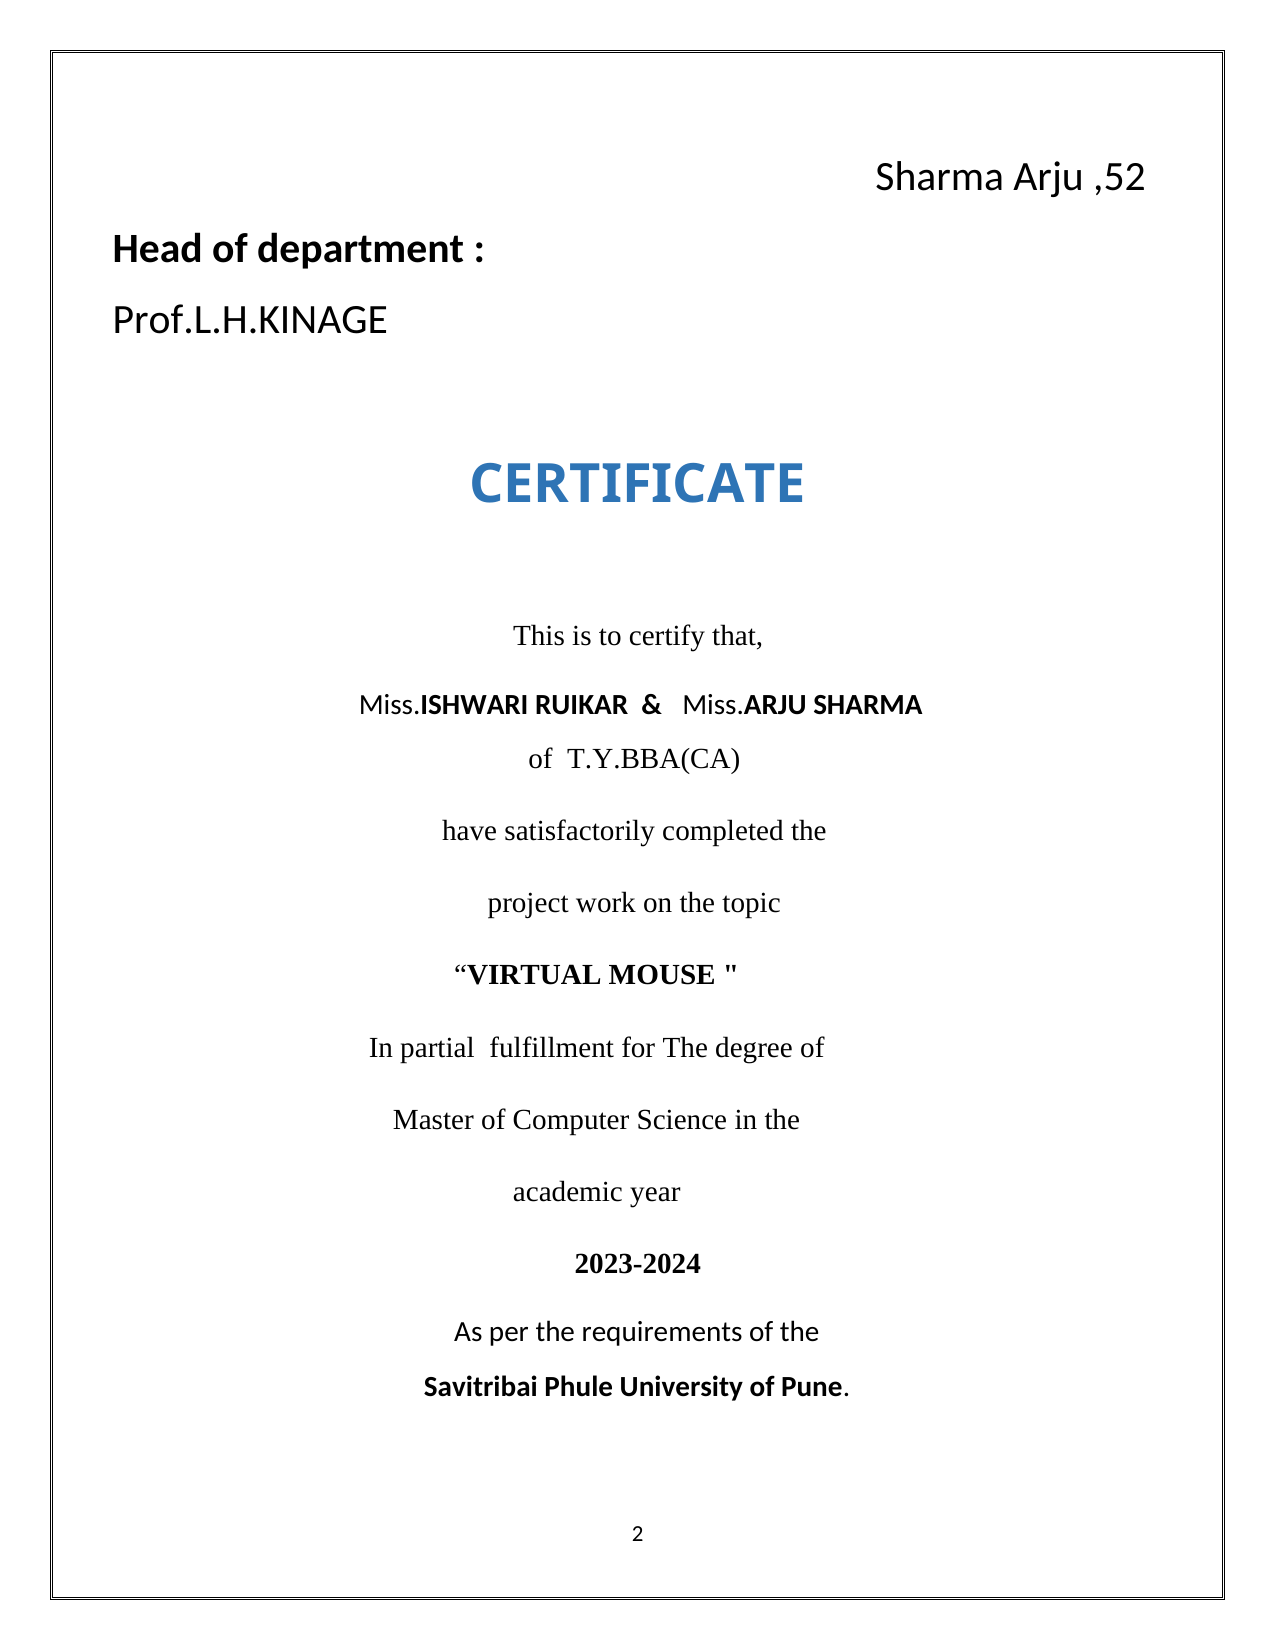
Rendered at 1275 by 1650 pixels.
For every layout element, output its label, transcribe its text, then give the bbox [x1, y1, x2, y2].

text of T.Y.BBA(CA) [413, 741, 855, 774]
text As per the requirements of the [216, 1313, 1058, 1349]
text Miss.ISHWARI RUIKAR & Miss.ARJU SHARMA [223, 686, 1058, 722]
text “VIRTUAL MOUSE " [337, 957, 855, 991]
subtitle CERTIFICATE [112, 444, 1162, 518]
text In partial fulfillment for The degree of Master of Computer Science in the academic year [337, 1030, 855, 1207]
text This is to certify that, [218, 618, 1058, 651]
text Savitribai Phule University of Pune. [216, 1368, 1058, 1404]
text Sharma Arju ,52 [112, 150, 1162, 201]
text Head of department : [112, 222, 1162, 272]
text Prof.L.H.KINAGE [112, 293, 1162, 344]
text 2023-2024 [112, 1246, 1162, 1279]
text have satisfactorily completed the project work on the topic [413, 813, 855, 919]
